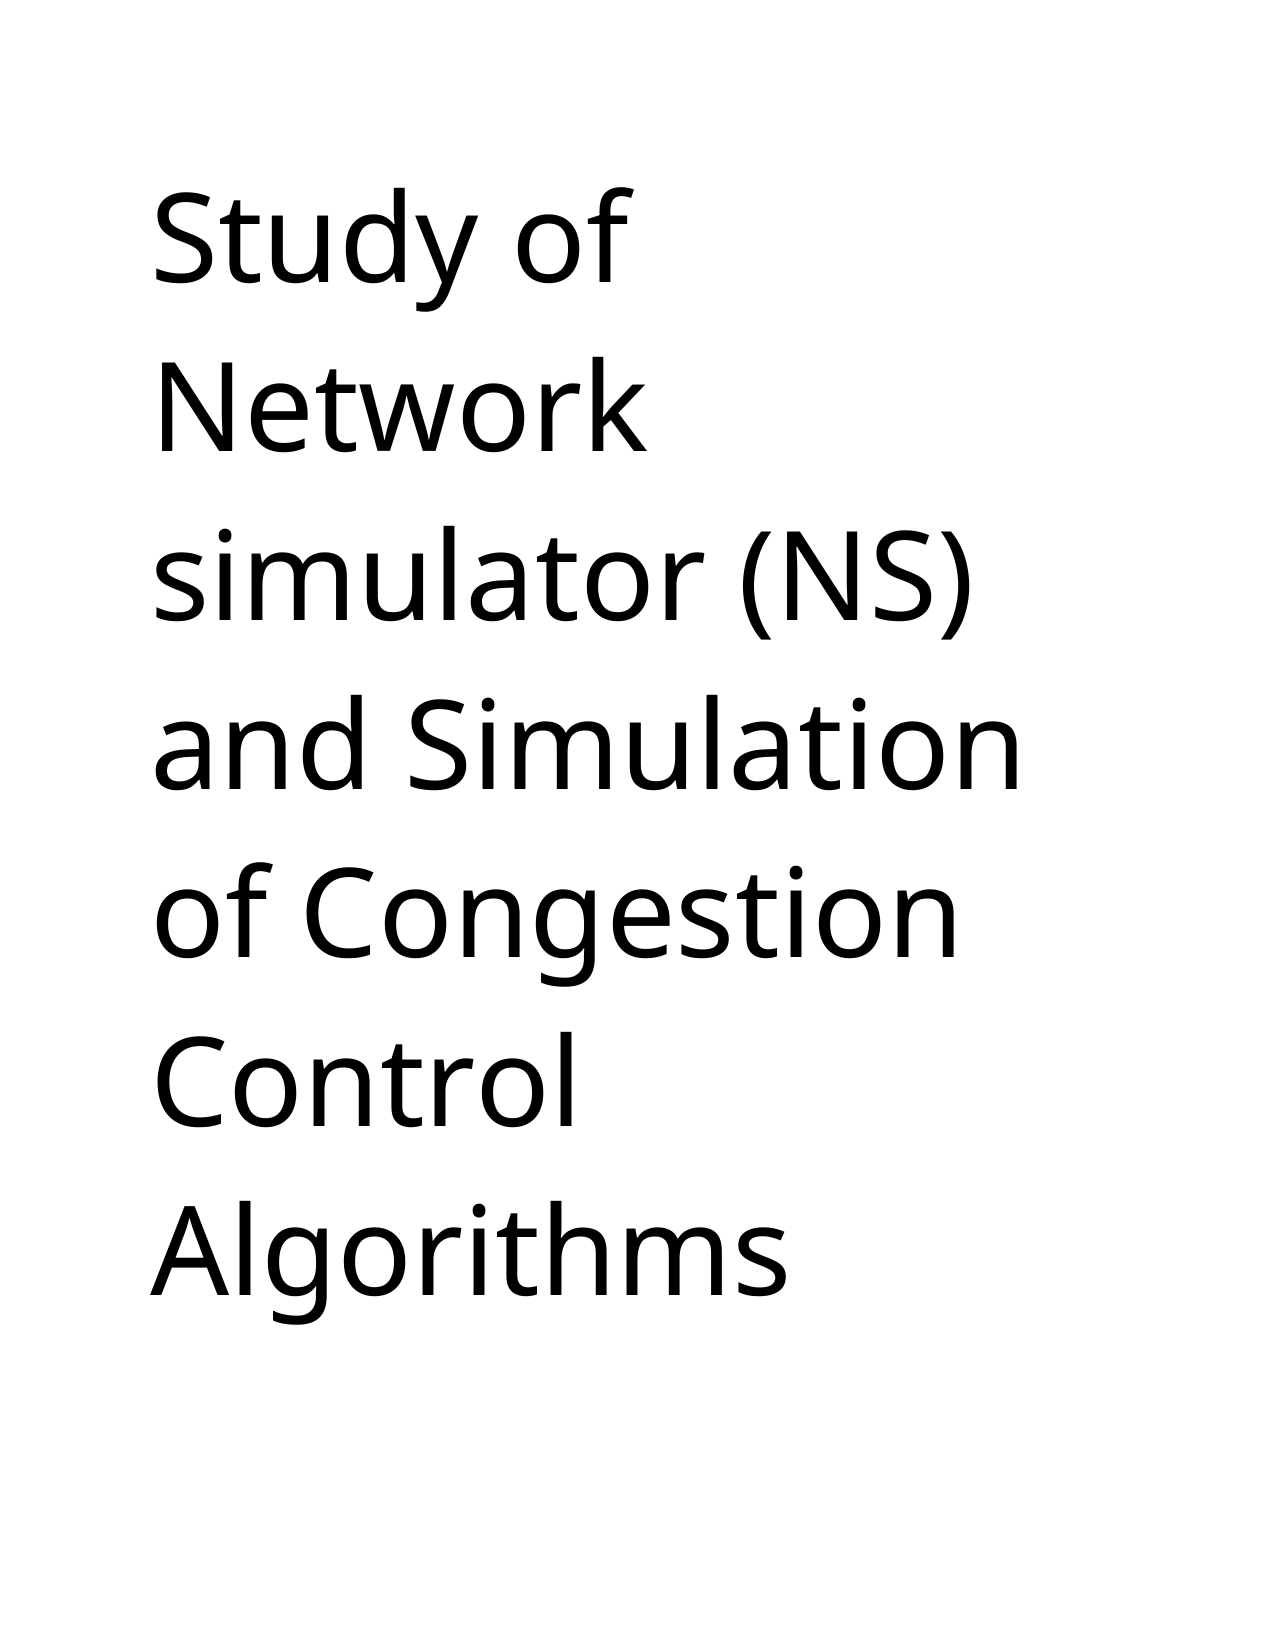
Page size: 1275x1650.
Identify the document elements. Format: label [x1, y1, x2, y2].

text [150, 150, 1125, 1332]
